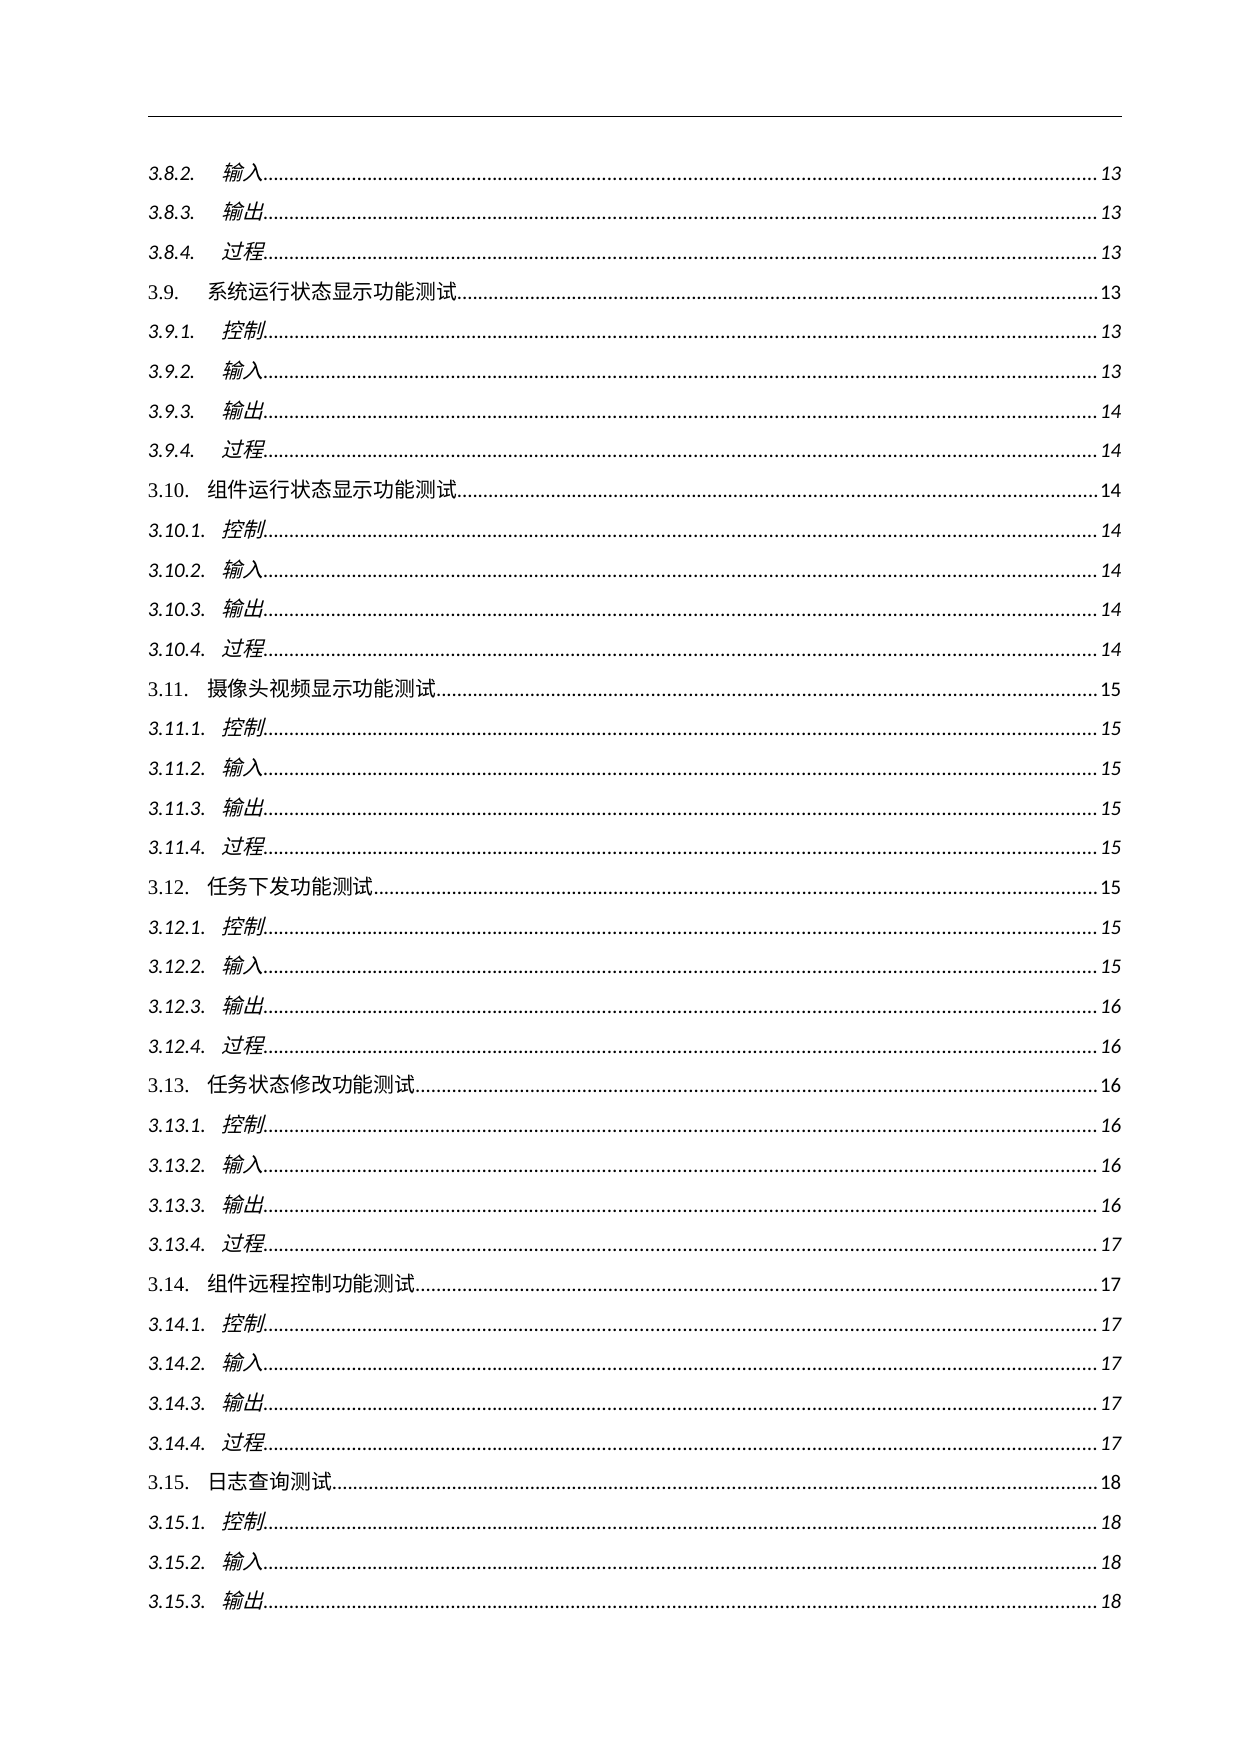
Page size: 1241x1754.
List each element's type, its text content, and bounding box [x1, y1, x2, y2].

text 3.12.4. 过程 16 [148, 1024, 1122, 1064]
text 3.9. 系统运行状态显示功能测试 13 [148, 270, 1122, 310]
text 3.12.3. 输出 16 [148, 985, 1122, 1024]
text 3.15.2. 输入 18 [148, 1540, 1122, 1580]
text 3.13.2. 输入 16 [148, 1143, 1122, 1183]
text 3.8.2. 输入 13 [148, 151, 1122, 191]
text 3.13.4. 过程 17 [148, 1223, 1122, 1262]
text 3.11. 摄像头视频显示功能测试 15 [148, 667, 1122, 707]
text 3.14.3. 输出 17 [148, 1382, 1122, 1421]
text 3.15.1. 控制 18 [148, 1501, 1122, 1540]
text 3.10.2. 输入 14 [148, 548, 1122, 588]
text 3.8.3. 输出 13 [148, 191, 1122, 231]
text 3.10.1. 控制 14 [148, 508, 1122, 548]
text 3.9.1. 控制 13 [148, 310, 1122, 350]
text 3.11.3. 输出 15 [148, 786, 1122, 826]
text 3.13. 任务状态修改功能测试 16 [148, 1064, 1122, 1104]
text 3.10. 组件运行状态显示功能测试 14 [148, 469, 1122, 508]
text 3.9.3. 输出 14 [148, 389, 1122, 429]
text 3.15.3. 输出 18 [148, 1580, 1122, 1620]
text 3.9.4. 过程 14 [148, 429, 1122, 469]
text 3.10.3. 输出 14 [148, 588, 1122, 627]
text 3.13.1. 控制 16 [148, 1104, 1122, 1143]
text 3.9.2. 输入 13 [148, 350, 1122, 389]
text 3.11.4. 过程 15 [148, 826, 1122, 866]
text 3.12.1. 控制 15 [148, 905, 1122, 945]
text 3.8.4. 过程 13 [148, 231, 1122, 270]
text 3.14. 组件远程控制功能测试 17 [148, 1262, 1122, 1302]
text 3.12. 任务下发功能测试 15 [148, 866, 1122, 905]
text 3.13.3. 输出 16 [148, 1183, 1122, 1223]
text 3.14.1. 控制 17 [148, 1302, 1122, 1342]
text 3.15. 日志查询测试 18 [148, 1461, 1122, 1501]
text 3.11.2. 输入 15 [148, 747, 1122, 786]
text 3.14.2. 输入 17 [148, 1342, 1122, 1382]
text 3.12.2. 输入 15 [148, 945, 1122, 985]
text 3.10.4. 过程 14 [148, 627, 1122, 667]
text 3.14.4. 过程 17 [148, 1421, 1122, 1461]
text 3.11.1. 控制 15 [148, 707, 1122, 747]
